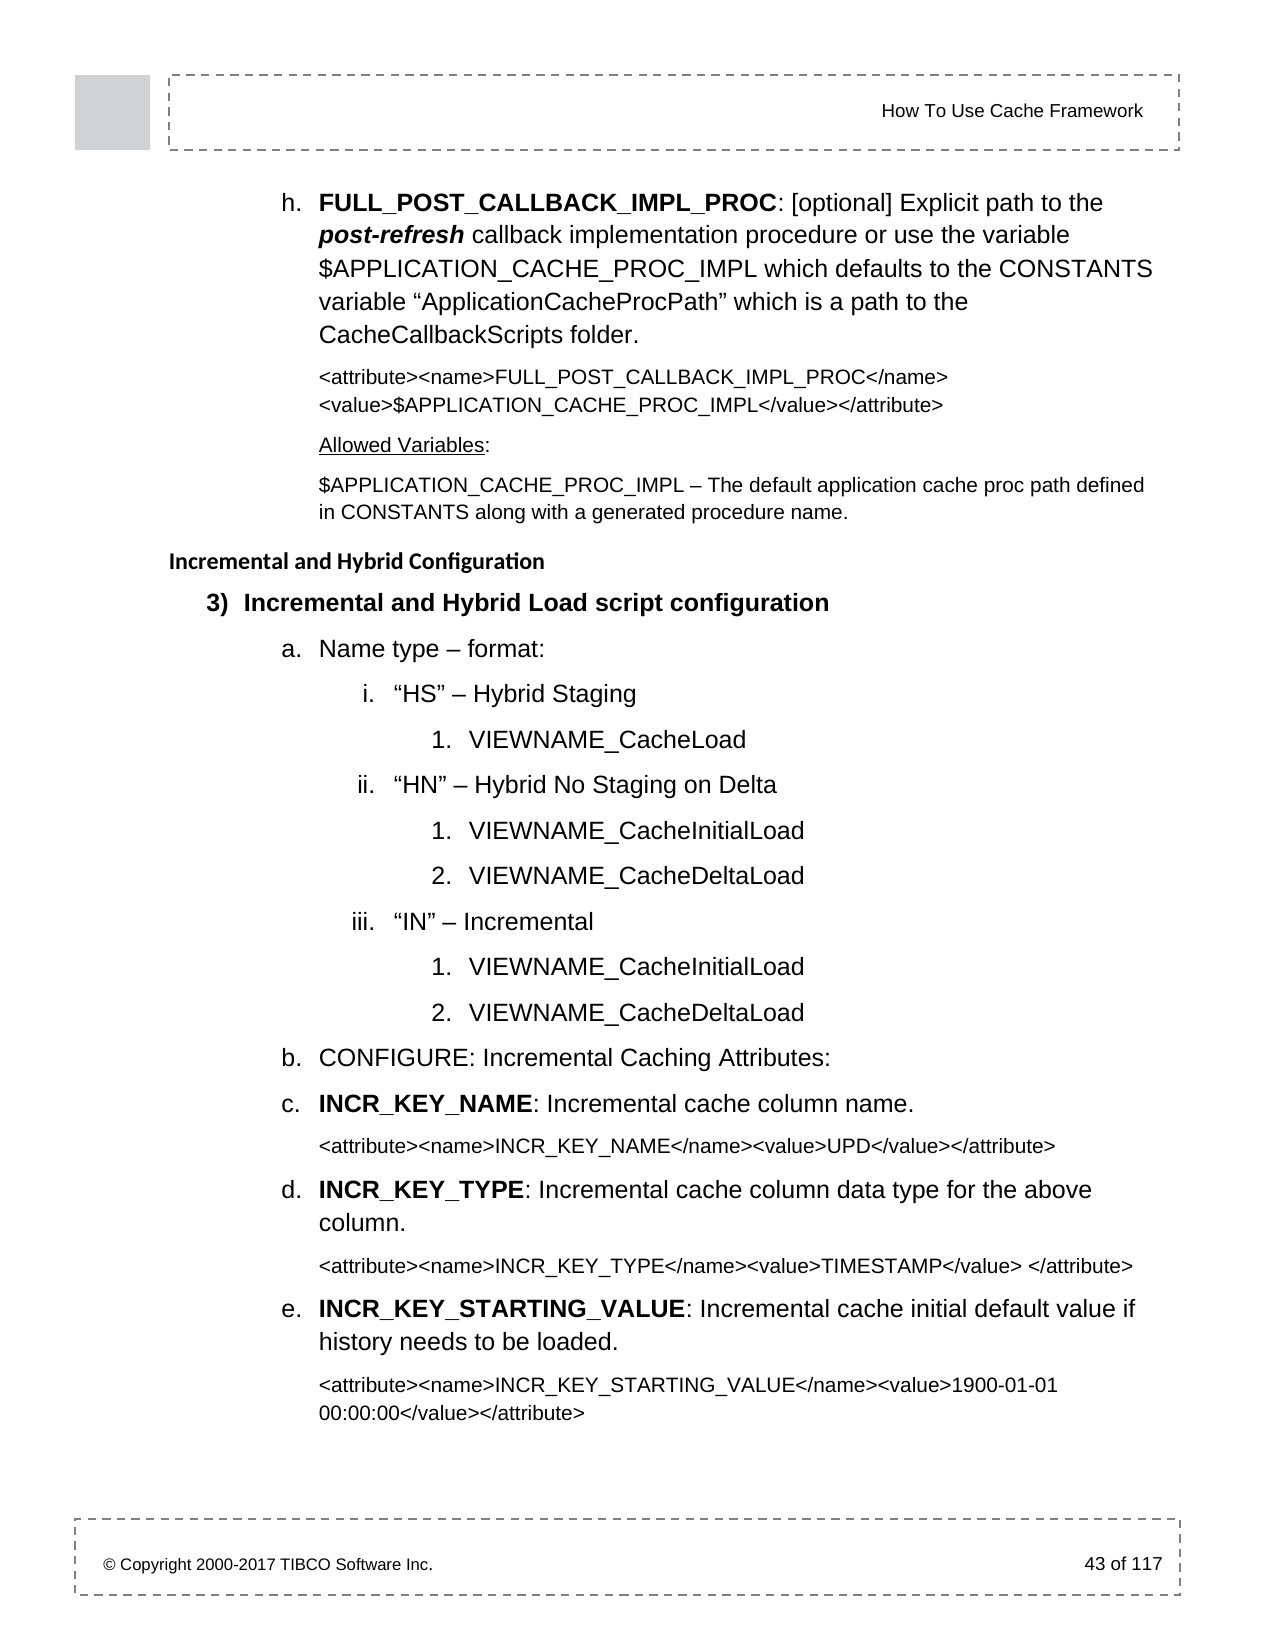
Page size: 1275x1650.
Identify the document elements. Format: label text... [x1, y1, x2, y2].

list VIEWNAME_CacheInitialLoad [431, 952, 1162, 981]
list INCR_KEY_STARTING_VALUE: Incremental cache initial default value if history needs to be loaded. [281, 1294, 1162, 1356]
text <attribute><name>INCR_KEY_TYPE</name><value>TIMESTAMP</value> </attribute> [319, 1254, 1162, 1278]
text Allowed Variables: [319, 433, 1162, 457]
list INCR_KEY_NAME: Incremental cache column name. [281, 1089, 1162, 1118]
subtitle Incremental and Hybrid Configuration [169, 546, 1162, 576]
list CONFIGURE: Incremental Caching Attributes: [281, 1043, 1162, 1072]
list “HN” – Hybrid No Staging on Delta [375, 770, 1162, 799]
list INCR_KEY_TYPE: Incremental cache column data type for the above column. [281, 1175, 1162, 1237]
list VIEWNAME_CacheDeltaLoad [431, 861, 1162, 890]
list VIEWNAME_CacheInitialLoad [431, 816, 1162, 844]
list Name type – format: [281, 634, 1162, 662]
list “HS” – Hybrid Staging [375, 679, 1162, 708]
text <attribute><name>INCR_KEY_NAME</name><value>UPD</value></attribute> [319, 1134, 1162, 1158]
list Incremental and Hybrid Load script configuration [206, 588, 1162, 617]
text <attribute><name>FULL_POST_CALLBACK_IMPL_PROC</name> <value>$APPLICATION_CACHE_PROC_IMPL</value></attribute> [319, 365, 1162, 417]
list VIEWNAME_CacheLoad [431, 725, 1162, 753]
text <attribute><name>INCR_KEY_STARTING_VALUE</name><value>1900-01-01 00:00:00</value></attribute> [319, 1373, 1162, 1424]
text $APPLICATION_CACHE_PROC_IMPL – The default application cache proc path defined in CONSTANTS along with a generated procedure name. [319, 473, 1162, 524]
list VIEWNAME_CacheDeltaLoad [431, 998, 1162, 1027]
list FULL_POST_CALLBACK_IMPL_PROC: [optional] Explicit path to the post-refresh callback implementation procedure or use the variable $APPLICATION_CACHE_PROC_IMPL which defaults to the CONSTANTS variable “ApplicationCacheProcPath” which is a path to the CacheCallbackScripts folder. [281, 187, 1162, 348]
list “IN” – Incremental [375, 907, 1162, 936]
